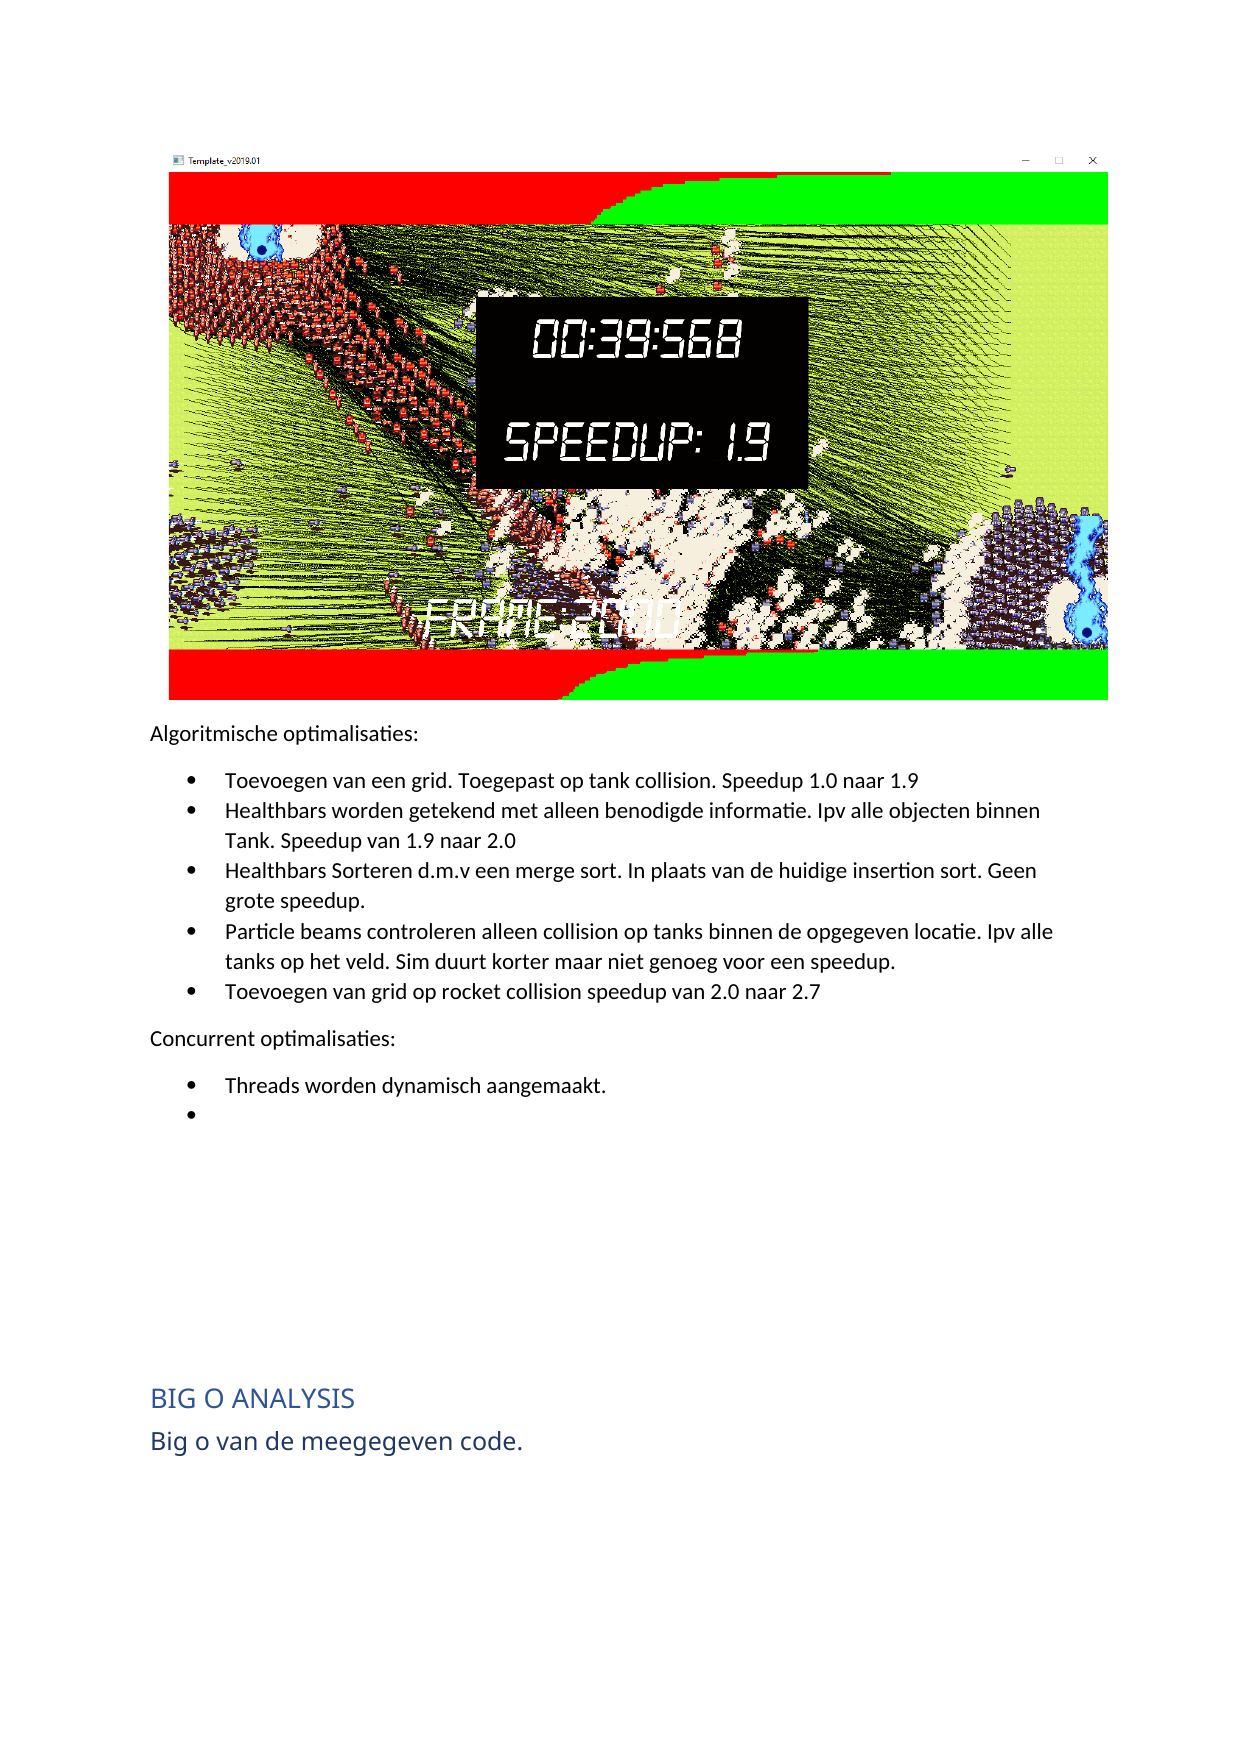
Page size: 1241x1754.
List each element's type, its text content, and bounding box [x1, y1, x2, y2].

subtitle BIG O ANALYSIS [150, 1379, 1090, 1416]
list Healthbars worden getekend met alleen benodigde informatie. Ipv alle objecten binnen Tank. Speedup van 1.9 naar 2.0 [187, 796, 1090, 854]
list Healthbars Sorteren d.m.v een merge sort. In plaats van de huidige insertion sort. Geen grote speedup. [187, 856, 1090, 914]
list Threads worden dynamisch aangemaakt. [187, 1071, 1090, 1099]
text Algoritmische optimalisaties: [150, 719, 1090, 747]
list Particle beams controleren alleen collision op tanks binnen de opgegeven locatie. Ipv alle tanks op het veld. Sim duurt korter maar niet genoeg voor een speedup. [187, 917, 1090, 975]
list Toevoegen van een grid. Toegepast op tank collision. Speedup 1.0 naar 1.9 [187, 766, 1090, 794]
subtitle Big o van de meegegeven code. [150, 1423, 1090, 1457]
text Concurrent optimalisaties: [150, 1024, 1090, 1052]
list Toevoegen van grid op rocket collision speedup van 2.0 naar 2.7 [187, 977, 1090, 1005]
